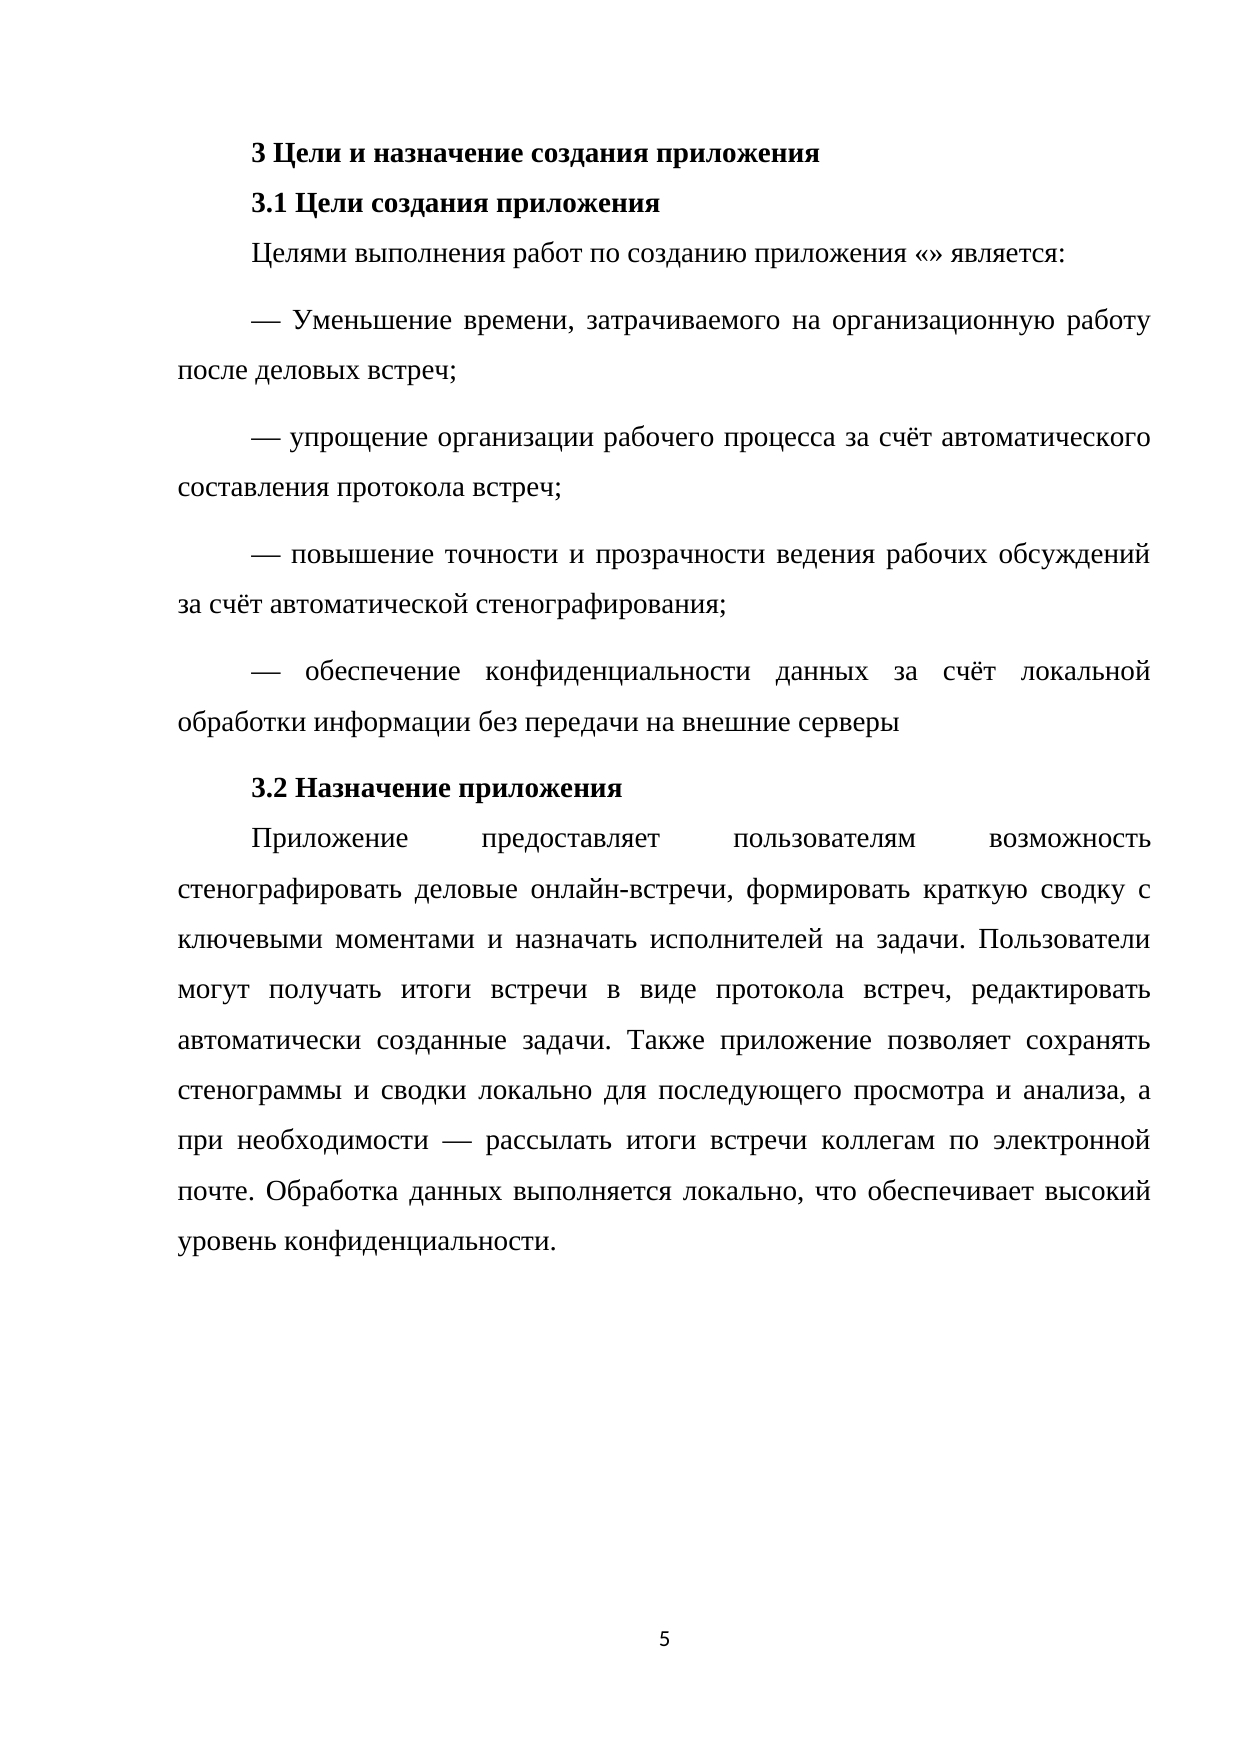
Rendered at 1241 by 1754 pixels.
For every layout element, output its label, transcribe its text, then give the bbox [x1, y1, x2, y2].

text Целями выполнения работ по созданию приложения «» является: [177, 235, 1152, 268]
text — упрощение организации рабочего процесса за счёт автоматического составления протокола встреч; [177, 419, 1152, 503]
list Назначение приложения [251, 771, 1152, 804]
list Цели и назначение создания приложения [251, 135, 1152, 168]
text — обеспечение конфиденциальности данных за счёт локальной обработки информации без передачи на внешние серверы [177, 653, 1152, 737]
text — повышение точности и прозрачности ведения рабочих обсуждений за счёт автоматической стенографирования; [177, 536, 1152, 620]
text Приложение предоставляет пользователям возможность стенографировать деловые онлайн-встречи, формировать краткую сводку с ключевыми моментами и назначать исполнителей на задачи. Пользователи могут получать итоги встречи в виде протокола встреч, редактировать автоматически созданные задачи. Также приложение позволяет сохранять стенограммы и сводки локально для последующего просмотра и анализа, а при необходимости — рассылать итоги встречи коллегам по электронной почте. Обработка данных выполняется локально, что обеспечивает высокий уровень конфиденциальности. [177, 821, 1152, 1257]
list Цели создания приложения [251, 185, 1152, 218]
text — Уменьшение времени, затрачиваемого на организационную работу после деловых встреч; [177, 302, 1152, 386]
